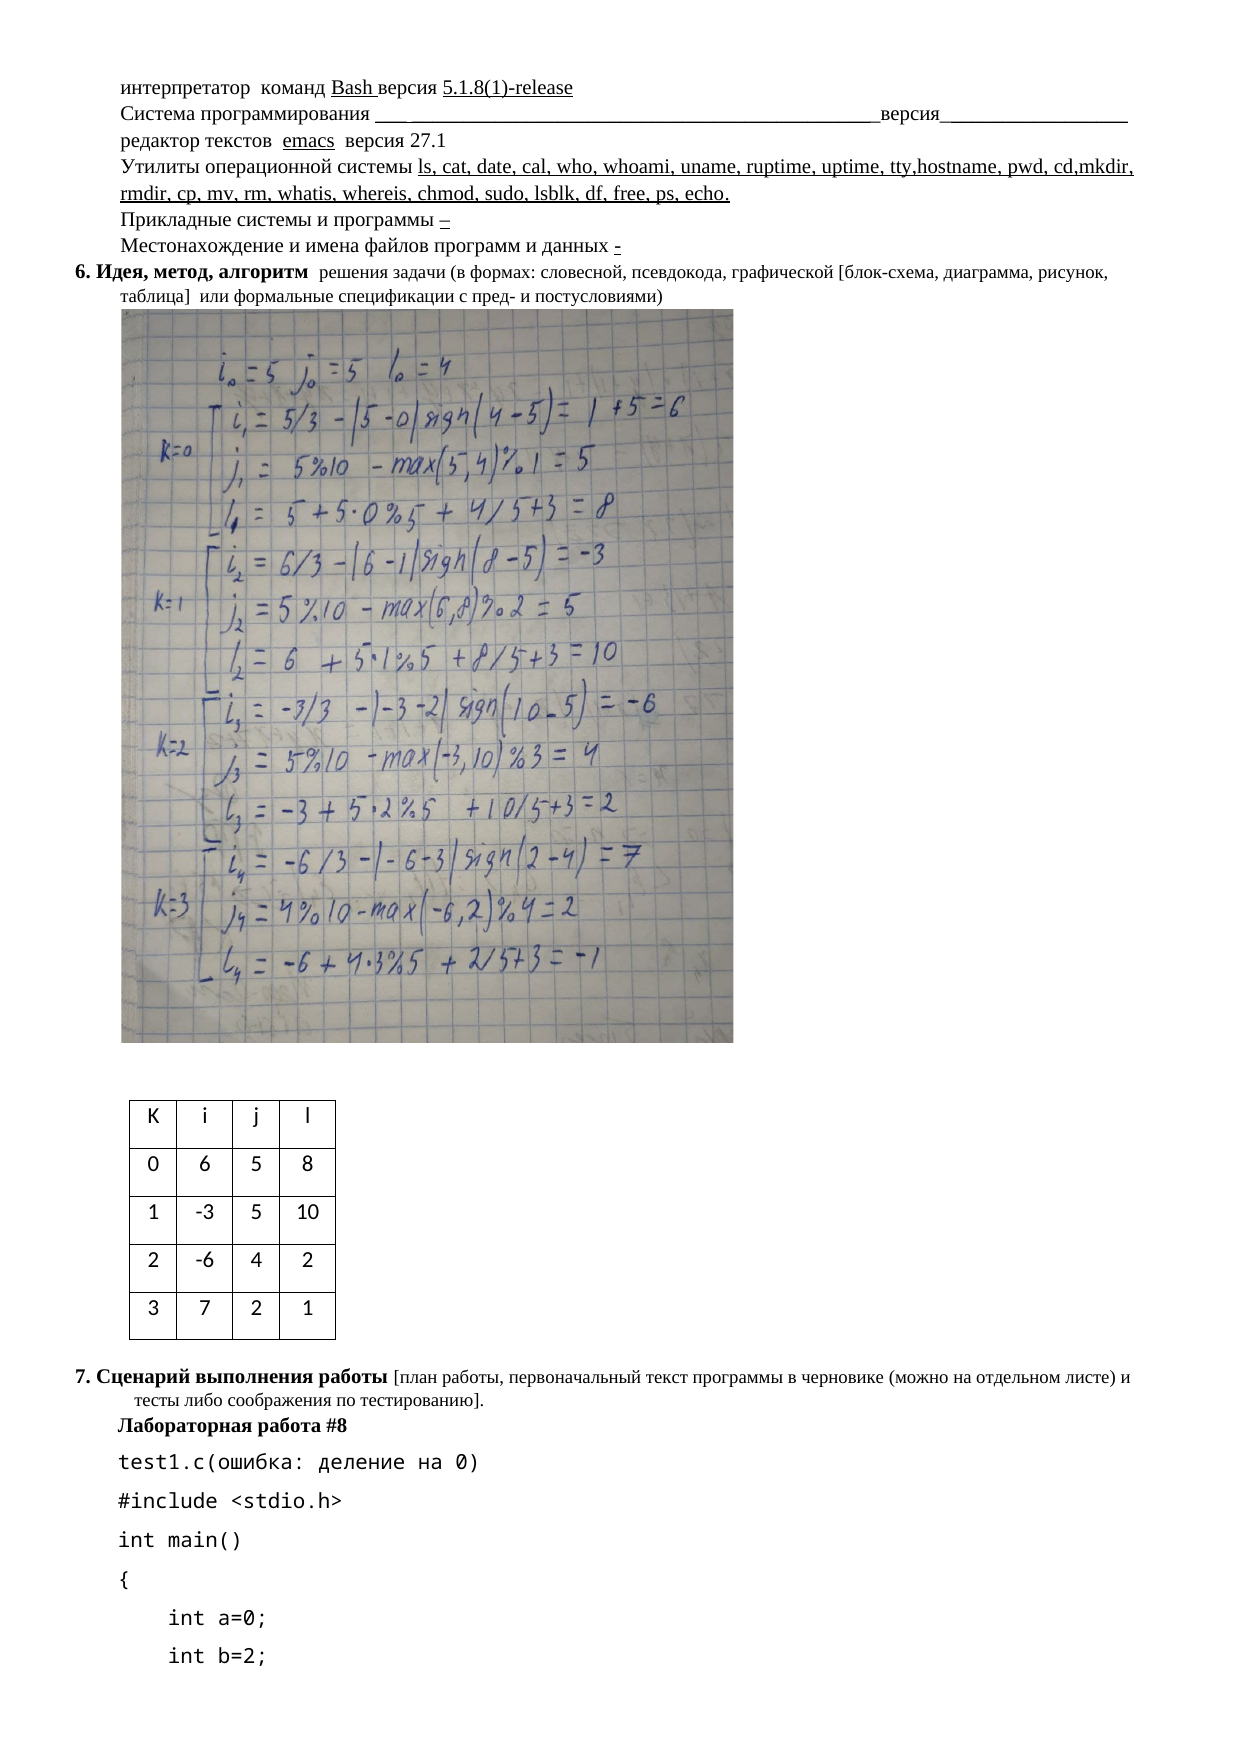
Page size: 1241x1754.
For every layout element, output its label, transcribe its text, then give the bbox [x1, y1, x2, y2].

text int a=0; [118, 1603, 1165, 1631]
table_cell 2 [130, 1245, 176, 1292]
table_cell 5 [233, 1197, 279, 1244]
table_cell 7 [177, 1293, 232, 1339]
table_cell 1 [130, 1197, 176, 1244]
table_cell 4 [233, 1245, 279, 1292]
table_cell 5 [233, 1149, 279, 1196]
list таблица] или формальные спецификации с пред- и постусловиями) [120, 285, 1165, 307]
table_cell 8 [280, 1149, 335, 1196]
table_cell 6 [177, 1149, 232, 1196]
list Сценарий выполнения работы [план работы, первоначальный текст программы в черновике (можно на отдельном листе) и тесты либо соображения по тестированию]. [75, 1364, 1165, 1411]
text Местонахождение и имена файлов программ и данных - [75, 233, 1165, 257]
table_cell 10 [280, 1197, 335, 1244]
text Утилиты операционной системы ls, cat, date, cal, who, whoami, uname, ruptime, uptime, tty,hostname, pwd, cd,mkdir, [75, 154, 1165, 178]
text { [118, 1564, 1165, 1592]
list Идея, метод, алгоритм решения задачи (в формах: словесной, псевдокода, графической [блок-схема, диаграмма, рисунок, [75, 259, 1165, 283]
text int main() [118, 1525, 1165, 1553]
text интерпретатор команд Bash версия 5.1.8(1)-release [75, 75, 1165, 99]
text rmdir, cp, mv, rm, whatis, whereis, chmod, sudo, lsblk, df, free, ps, echo. [75, 180, 1165, 204]
table_cell 2 [233, 1293, 279, 1339]
table_cell -3 [177, 1197, 232, 1244]
table_cell 2 [280, 1245, 335, 1292]
table_cell -6 [177, 1245, 232, 1292]
table_header K [130, 1101, 176, 1148]
table_cell 1 [280, 1293, 335, 1339]
table_header i [177, 1101, 232, 1148]
text Система программирования ___ _____________________________________________версия__________________ [75, 101, 1165, 125]
text редактор текстов emacs версия 27.1 [75, 128, 1165, 152]
picture [121, 309, 734, 1043]
table_cell 0 [130, 1149, 176, 1196]
text #include <stdio.h> [118, 1486, 1165, 1514]
text test1.c(ошибка: деление на 0) [118, 1447, 1165, 1475]
text Прикладные системы и программы – [75, 207, 1165, 231]
table_cell 3 [130, 1293, 176, 1339]
table_header l [280, 1101, 335, 1148]
text int b=2; [118, 1642, 1165, 1670]
text Лабораторная работа #8 [118, 1413, 1165, 1437]
table_header j [233, 1101, 279, 1148]
